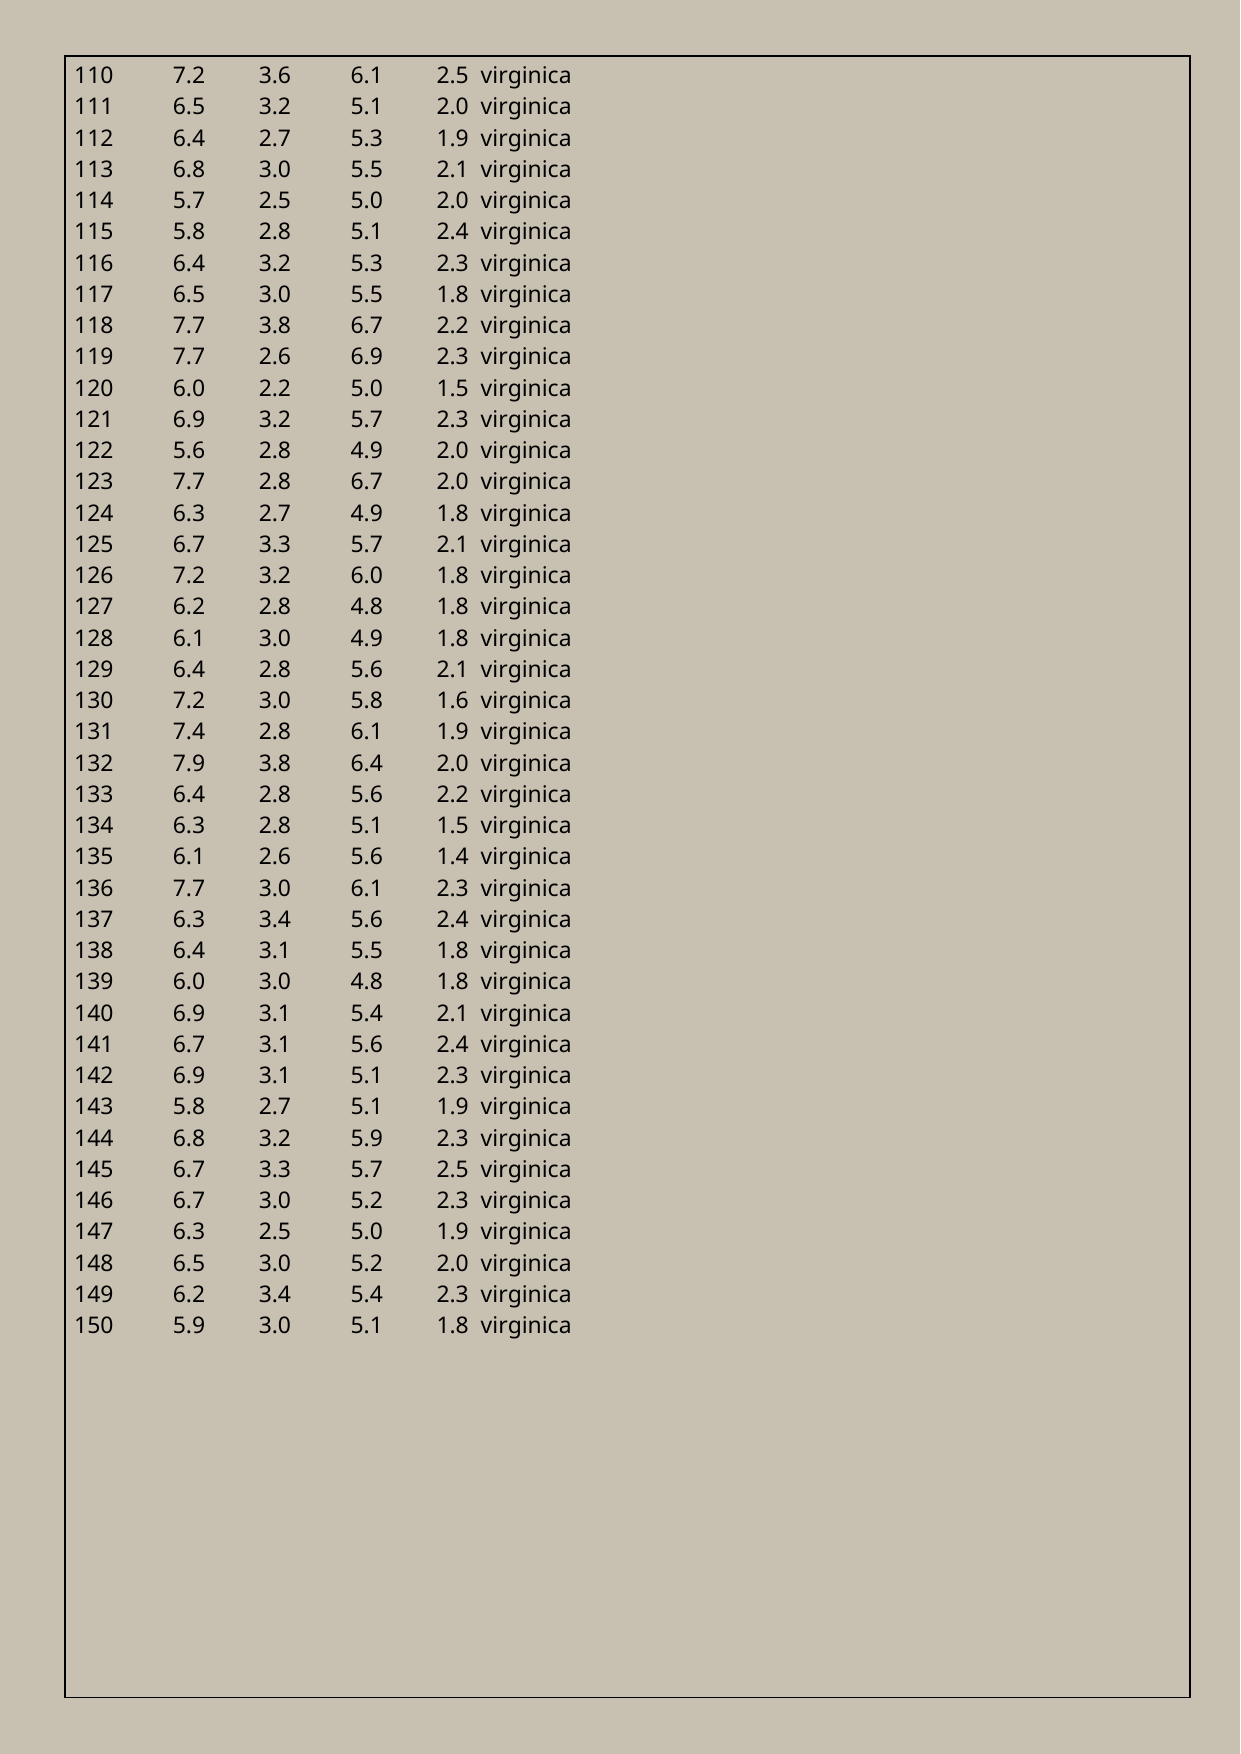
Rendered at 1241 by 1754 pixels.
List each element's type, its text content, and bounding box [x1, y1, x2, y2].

text 149 6.2 3.4 5.4 2.3 virginica [74, 1278, 1181, 1309]
text 137 6.3 3.4 5.6 2.4 virginica [74, 903, 1181, 934]
text 150 5.9 3.0 5.1 1.8 virginica [74, 1309, 1181, 1340]
text 121 6.9 3.2 5.7 2.3 virginica [74, 403, 1181, 434]
text 117 6.5 3.0 5.5 1.8 virginica [74, 278, 1181, 309]
text 144 6.8 3.2 5.9 2.3 virginica [74, 1122, 1181, 1153]
text 130 7.2 3.0 5.8 1.6 virginica [74, 684, 1181, 715]
text 127 6.2 2.8 4.8 1.8 virginica [74, 590, 1181, 622]
text 110 7.2 3.6 6.1 2.5 virginica [74, 59, 1181, 90]
text 148 6.5 3.0 5.2 2.0 virginica [74, 1247, 1181, 1278]
text 128 6.1 3.0 4.9 1.8 virginica [74, 622, 1181, 653]
text 136 7.7 3.0 6.1 2.3 virginica [74, 872, 1181, 903]
text 124 6.3 2.7 4.9 1.8 virginica [74, 497, 1181, 528]
text 111 6.5 3.2 5.1 2.0 virginica [74, 90, 1181, 122]
text 114 5.7 2.5 5.0 2.0 virginica [74, 184, 1181, 215]
text 123 7.7 2.8 6.7 2.0 virginica [74, 465, 1181, 497]
text 126 7.2 3.2 6.0 1.8 virginica [74, 559, 1181, 590]
text 115 5.8 2.8 5.1 2.4 virginica [74, 215, 1181, 247]
text 120 6.0 2.2 5.0 1.5 virginica [74, 372, 1181, 403]
text 122 5.6 2.8 4.9 2.0 virginica [74, 434, 1181, 465]
text 147 6.3 2.5 5.0 1.9 virginica [74, 1215, 1181, 1247]
text 132 7.9 3.8 6.4 2.0 virginica [74, 747, 1181, 778]
text 145 6.7 3.3 5.7 2.5 virginica [74, 1153, 1181, 1184]
text 133 6.4 2.8 5.6 2.2 virginica [74, 778, 1181, 809]
text 125 6.7 3.3 5.7 2.1 virginica [74, 528, 1181, 559]
text 134 6.3 2.8 5.1 1.5 virginica [74, 809, 1181, 840]
text 142 6.9 3.1 5.1 2.3 virginica [74, 1059, 1181, 1090]
text 131 7.4 2.8 6.1 1.9 virginica [74, 715, 1181, 747]
text 118 7.7 3.8 6.7 2.2 virginica [74, 309, 1181, 340]
text 140 6.9 3.1 5.4 2.1 virginica [74, 997, 1181, 1028]
text 138 6.4 3.1 5.5 1.8 virginica [74, 934, 1181, 965]
text 129 6.4 2.8 5.6 2.1 virginica [74, 653, 1181, 684]
text 113 6.8 3.0 5.5 2.1 virginica [74, 153, 1181, 184]
text 139 6.0 3.0 4.8 1.8 virginica [74, 965, 1181, 997]
text 135 6.1 2.6 5.6 1.4 virginica [74, 840, 1181, 872]
text 119 7.7 2.6 6.9 2.3 virginica [74, 340, 1181, 372]
text 146 6.7 3.0 5.2 2.3 virginica [74, 1184, 1181, 1215]
text 143 5.8 2.7 5.1 1.9 virginica [74, 1090, 1181, 1122]
text 116 6.4 3.2 5.3 2.3 virginica [74, 247, 1181, 278]
text 112 6.4 2.7 5.3 1.9 virginica [74, 122, 1181, 153]
text 141 6.7 3.1 5.6 2.4 virginica [74, 1028, 1181, 1059]
